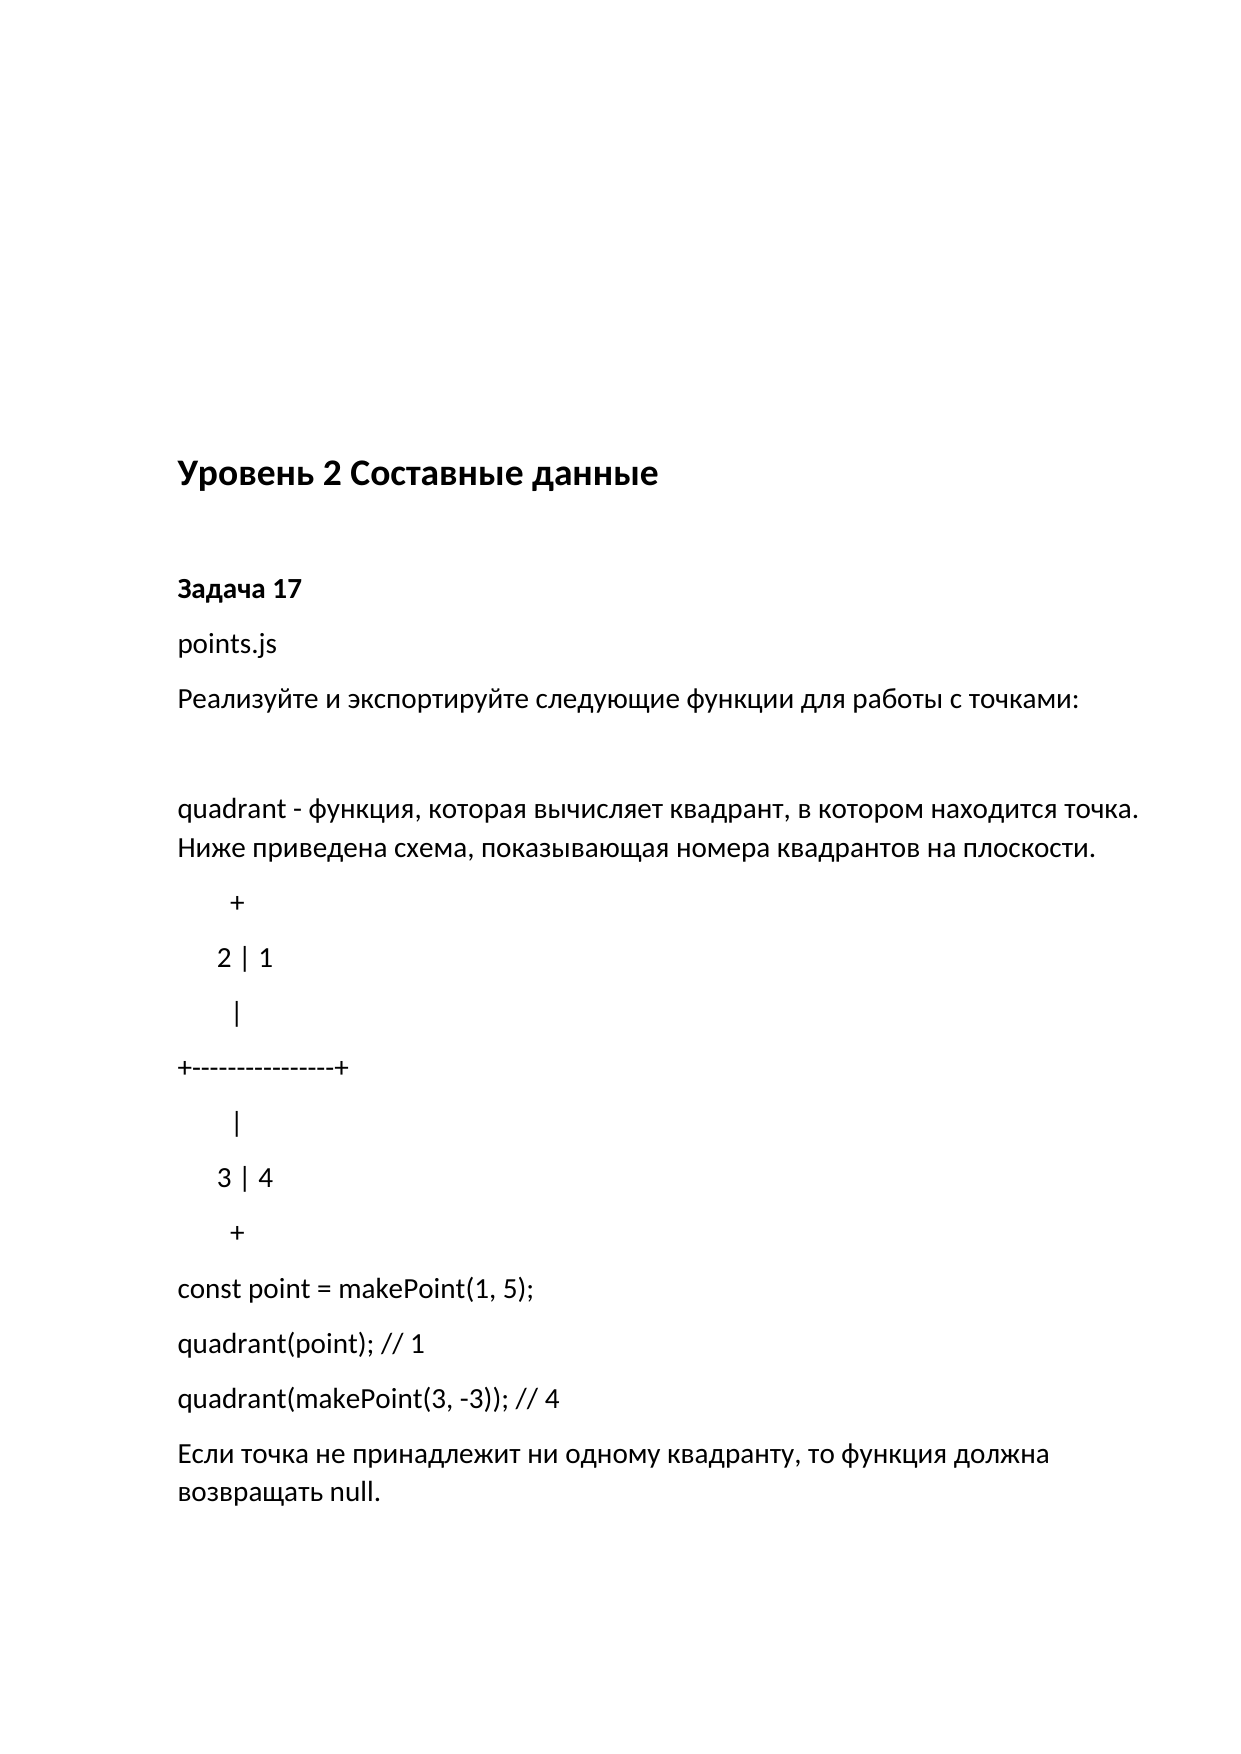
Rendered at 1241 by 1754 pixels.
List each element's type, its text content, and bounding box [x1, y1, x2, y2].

text + [177, 884, 1152, 919]
text Уровень 2 Составные данные [177, 449, 1152, 494]
text quadrant - функция, которая вычисляет квадрант, в котором находится точка. Ниже приведена схема, показывающая номера квадрантов на плоскости. [177, 790, 1152, 864]
text quadrant(makePoint(3, -3)); // 4 [177, 1380, 1152, 1416]
text 3 | 4 [177, 1159, 1152, 1195]
text Задача 17 [177, 570, 1152, 606]
text quadrant(point); // 1 [177, 1325, 1152, 1360]
text Если точка не принадлежит ни одному квадранту, то функция должна возвращать null. [177, 1435, 1152, 1509]
text 2 | 1 [177, 939, 1152, 975]
text const point = makePoint(1, 5); [177, 1270, 1152, 1305]
text +----------------+ [177, 1049, 1152, 1085]
text Реализуйте и экспортируйте следующие функции для работы с точками: [177, 680, 1152, 716]
text points.js [177, 625, 1152, 661]
text | [177, 994, 1152, 1030]
text | [177, 1104, 1152, 1140]
text + [177, 1214, 1152, 1250]
